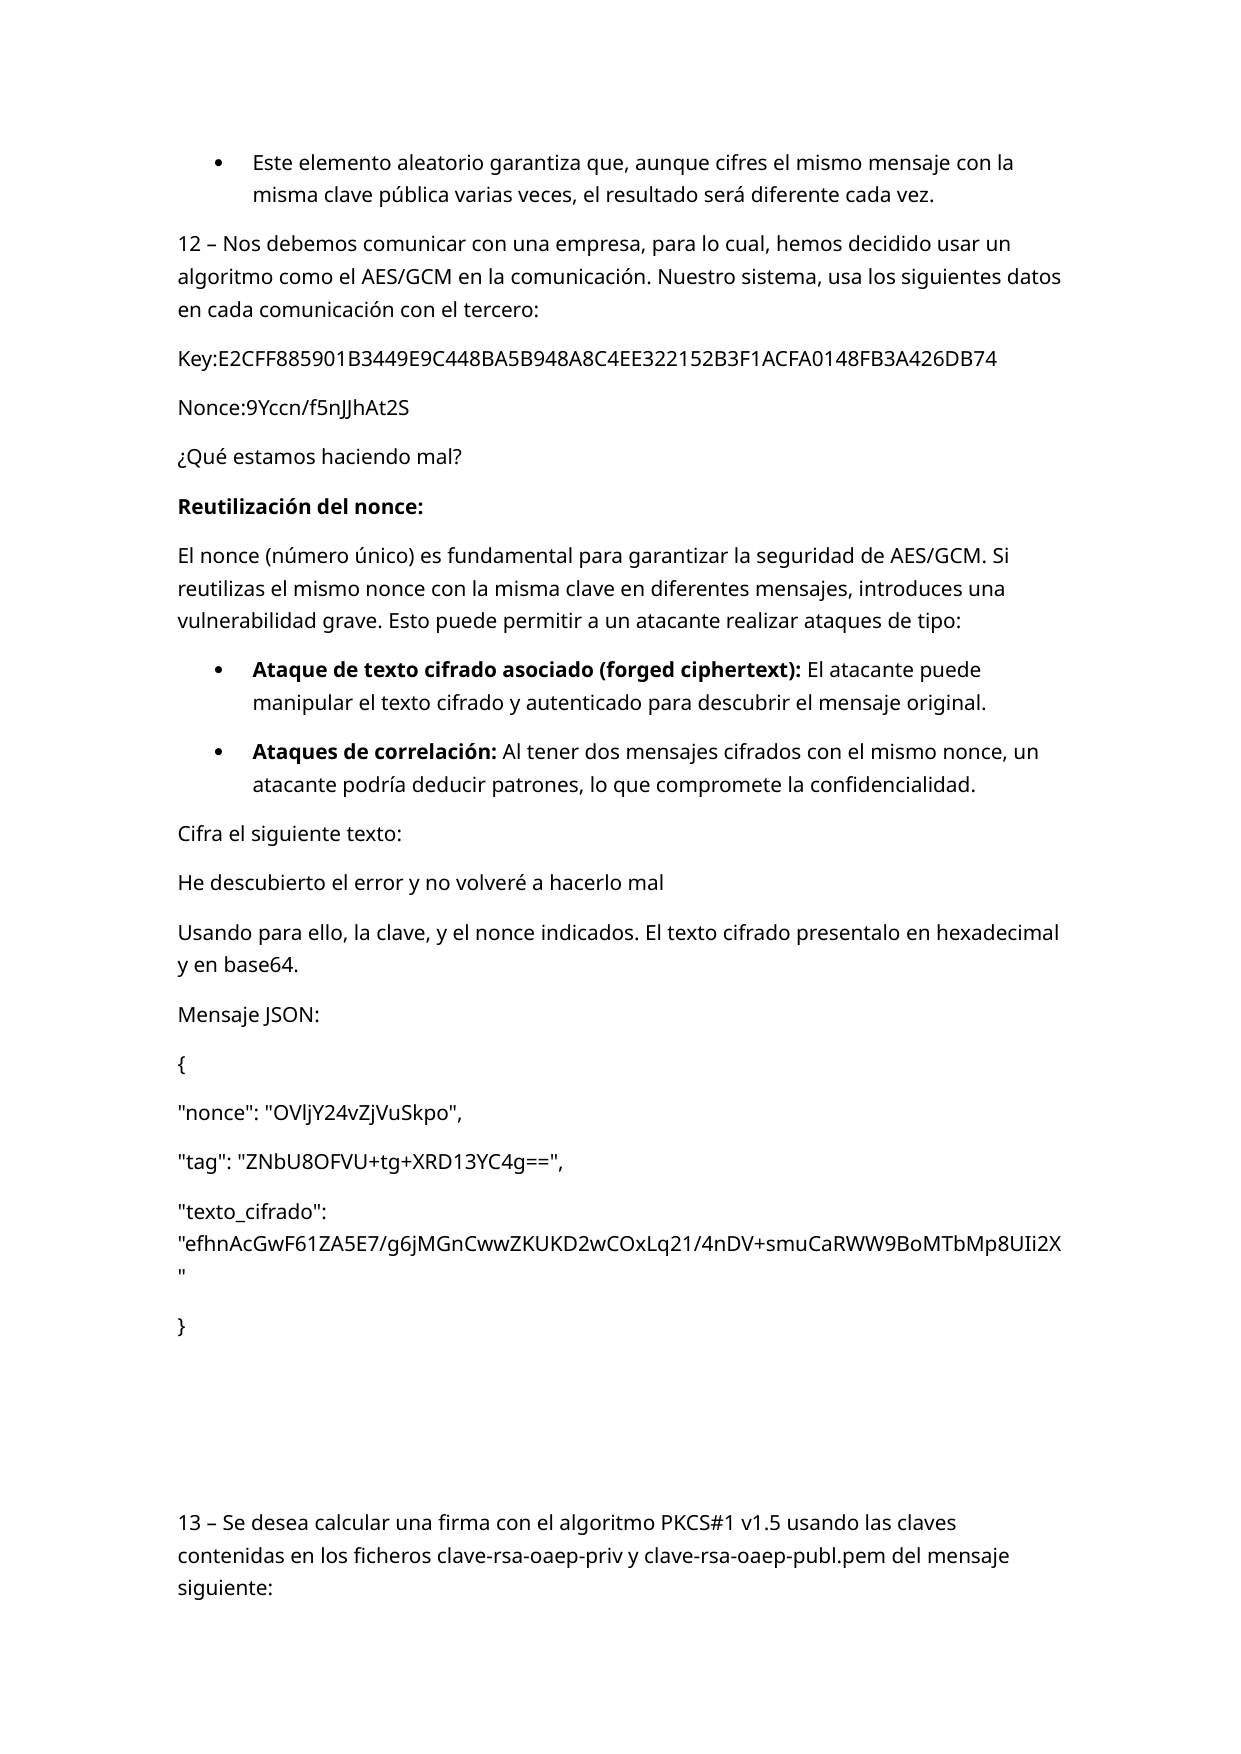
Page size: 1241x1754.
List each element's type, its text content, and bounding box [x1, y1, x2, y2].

text Cifra el siguiente texto: [177, 819, 1063, 848]
text Mensaje JSON: [177, 1000, 1063, 1028]
text He descubierto el error y no volveré a hacerlo mal [177, 868, 1063, 897]
text Usando para ello, la clave, y el nonce indicados. El texto cifrado presentalo en hexadecimal y en base64. [177, 918, 1063, 979]
text "nonce": "OVljY24vZjVuSkpo", [177, 1098, 1063, 1127]
list Este elemento aleatorio garantiza que, aunque cifres el mismo mensaje con la misma clave pública varias veces, el resultado será diferente cada vez. [215, 148, 1063, 209]
text Reutilización del nonce: [177, 492, 1063, 520]
text "texto_cifrado": "efhnAcGwF61ZA5E7/g6jMGnCwwZKUKD2wCOxLq21/4nDV+smuCaRWW9BoMTbMp8UIi2X" [177, 1197, 1063, 1290]
text "tag": "ZNbU8OFVU+tg+XRD13YC4g==", [177, 1147, 1063, 1176]
text ¿Qué estamos haciendo mal? [177, 442, 1063, 471]
text Key:E2CFF885901B3449E9C448BA5B948A8C4EE322152B3F1ACFA0148FB3A426DB74 [177, 344, 1063, 372]
text { [177, 1049, 1063, 1077]
list Ataque de texto cifrado asociado (forged ciphertext): El atacante puede manipular el texto cifrado y autenticado para descubrir el mensaje original. [215, 656, 1063, 717]
text 12 – Nos debemos comunicar con una empresa, para lo cual, hemos decidido usar un algoritmo como el AES/GCM en la comunicación. Nuestro sistema, usa los siguientes datos en cada comunicación con el tercero: [177, 229, 1063, 323]
text El nonce (número único) es fundamental para garantizar la seguridad de AES/GCM. Si reutilizas el mismo nonce con la misma clave en diferentes mensajes, introduces una vulnerabilidad grave. Esto puede permitir a un atacante realizar ataques de tipo: [177, 541, 1063, 635]
text } [177, 1311, 1063, 1340]
text Nonce:9Yccn/f5nJJhAt2S [177, 393, 1063, 422]
list Ataques de correlación: Al tener dos mensajes cifrados con el mismo nonce, un atacante podría deducir patrones, lo que compromete la confidencialidad. [215, 737, 1063, 798]
text 13 – Se desea calcular una firma con el algoritmo PKCS#1 v1.5 usando las claves contenidas en los ficheros clave-rsa-oaep-priv y clave-rsa-oaep-publ.pem del mensaje siguiente: [177, 1508, 1063, 1602]
